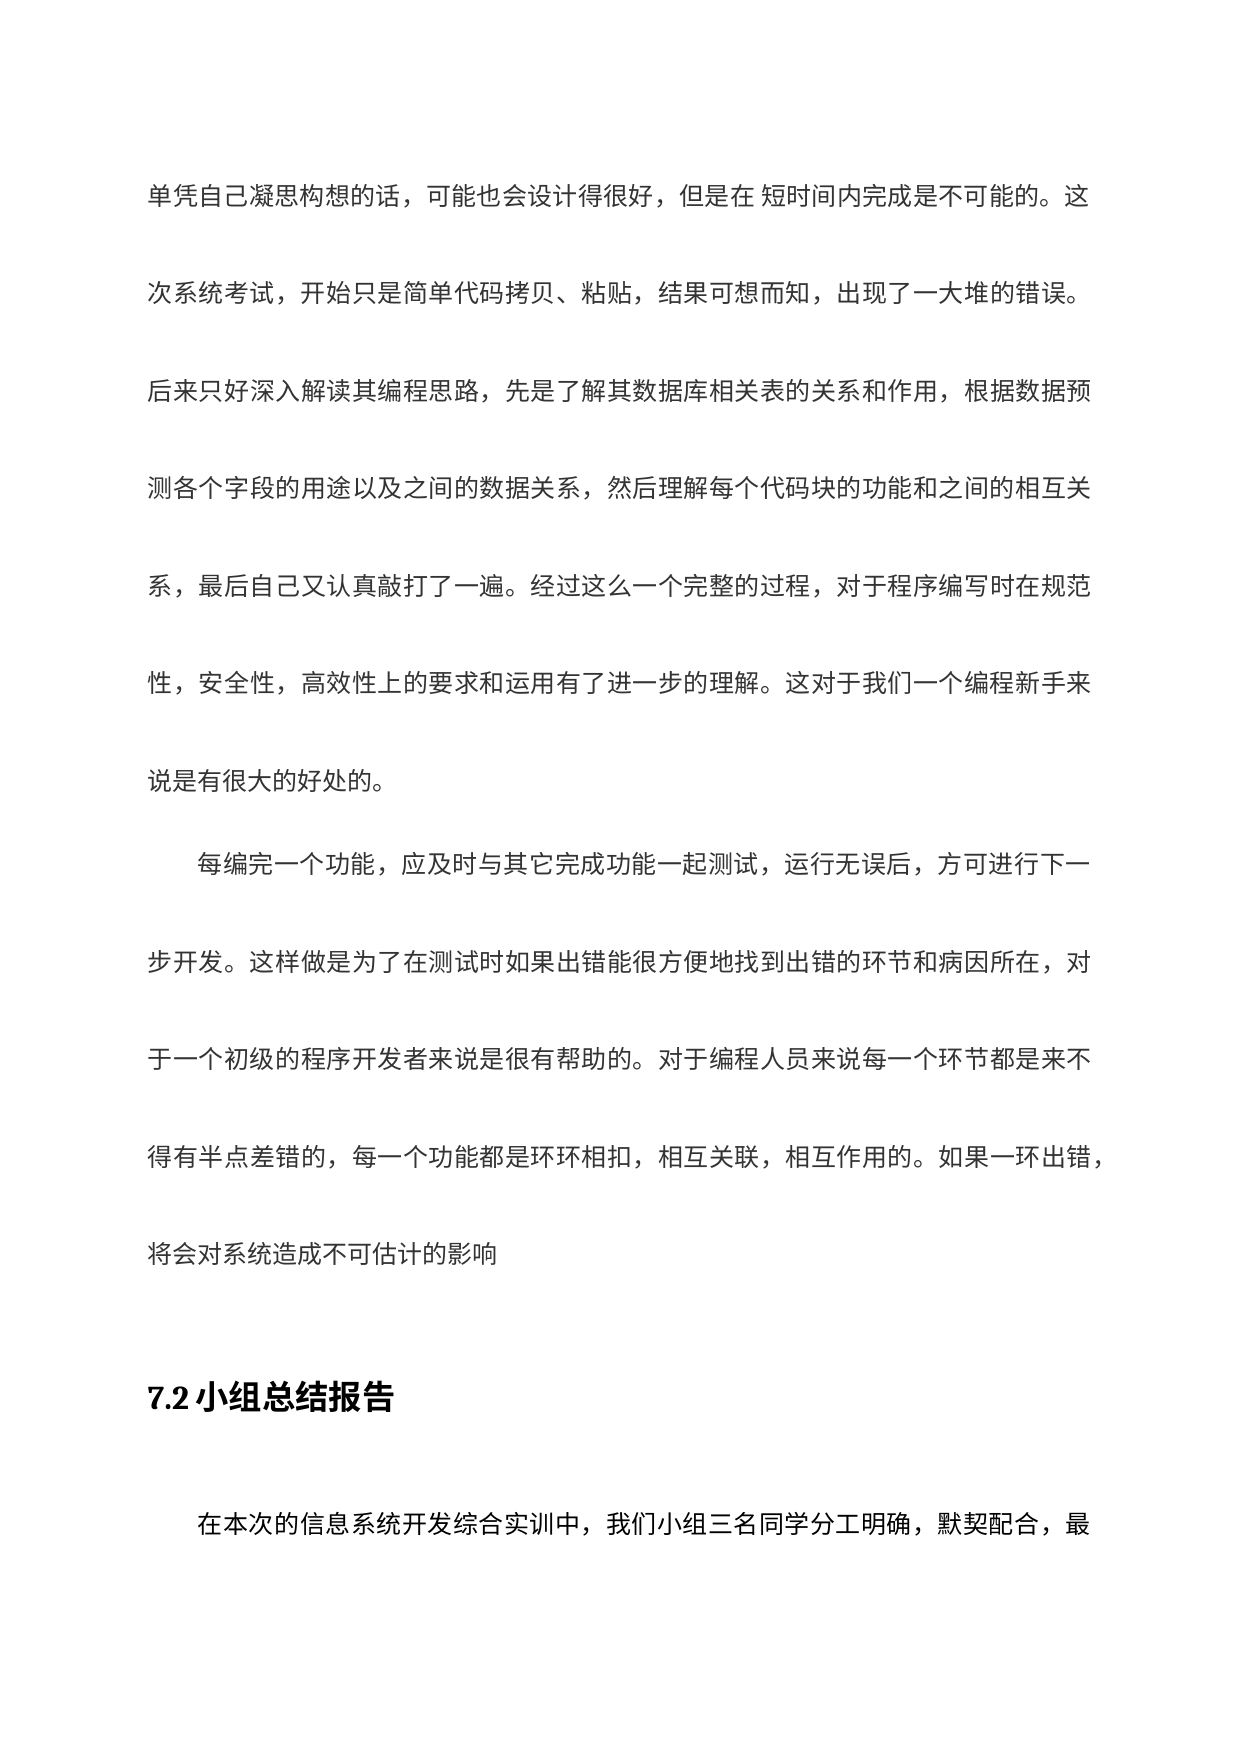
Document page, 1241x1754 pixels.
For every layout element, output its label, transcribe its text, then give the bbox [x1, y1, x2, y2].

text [148, 1490, 1092, 1555]
text 每编完一个功能，应及时与其它完成功能一起测试，运行无误后，方可进行下一步开发。这样做是为了在测试时如果出错能很方便地找到出错的环节和病因所在，对于一个初级的程序开发者来说是很有帮助的。对于编程人员来说每一个环节都是来不得有半点差错的，每一个功能都是环环相扣，相互关联，相互作用的。如果一环出错，将会对系统造成不可估计的影响 [148, 830, 1092, 1285]
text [148, 162, 1092, 812]
text 7.2小组总结报告 [148, 1363, 1092, 1428]
